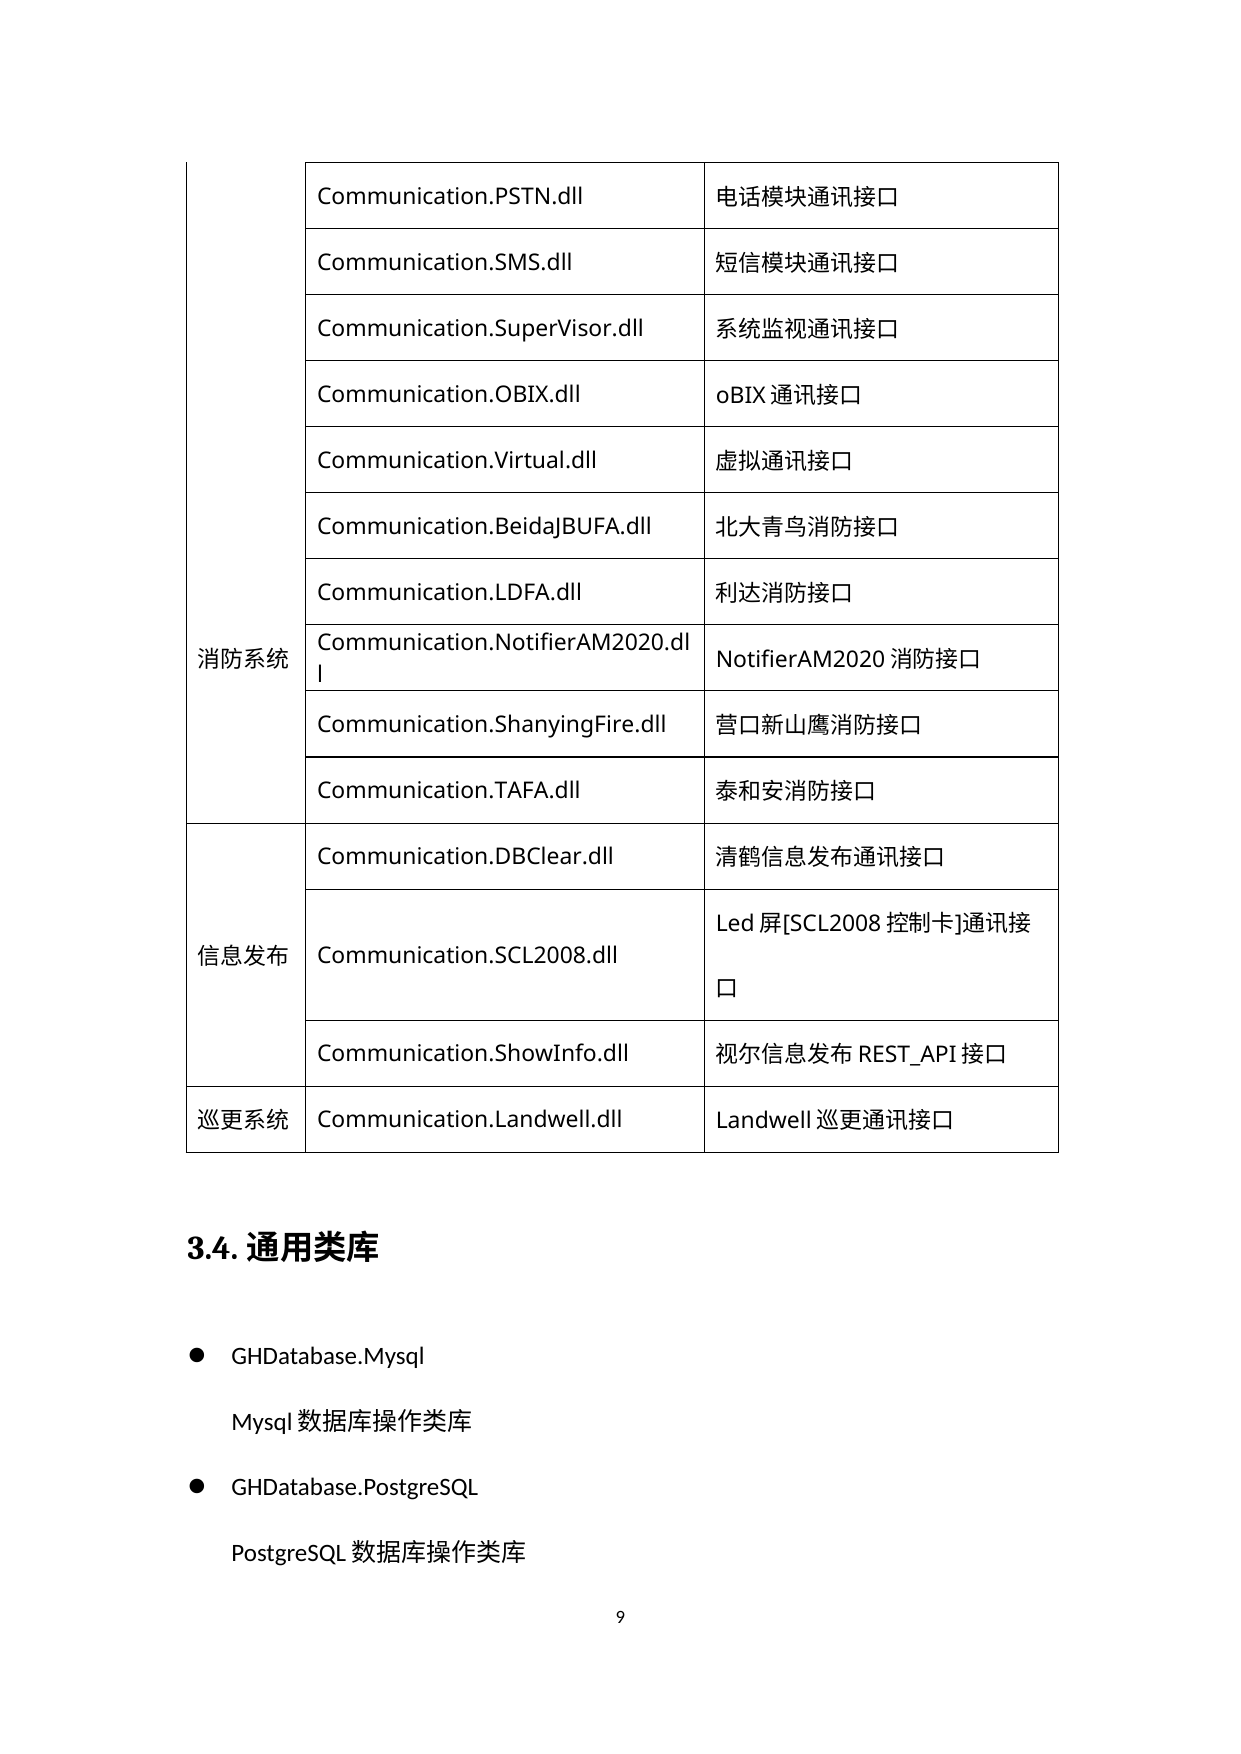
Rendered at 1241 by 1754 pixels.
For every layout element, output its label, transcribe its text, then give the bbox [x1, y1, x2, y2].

table_cell Communication.PSTN.dll [306, 163, 704, 228]
table_cell Communication.BeidaJBUFA.dll [306, 493, 704, 558]
table_cell 泰和安消防接口 [705, 758, 1058, 822]
table_cell Communication.SCL2008.dll [306, 890, 704, 1019]
table_cell 短信模块通讯接口 [705, 229, 1058, 294]
table_cell Communication.ShowInfo.dll [306, 1021, 704, 1086]
table_cell Communication.NotifierAM2020.dll [306, 625, 704, 690]
subtitle 通用类库 [187, 1212, 1053, 1277]
list Mysql数据库操作类库 [231, 1387, 1053, 1452]
list GHDatabase.PostgreSQL [187, 1470, 1053, 1503]
table_cell 消防系统 [187, 492, 305, 822]
table_cell 清鹤信息发布通讯接口 [705, 824, 1058, 888]
list PostgreSQL数据库操作类库 [231, 1518, 1053, 1583]
table_cell Communication.Virtual.dll [306, 427, 704, 492]
table_cell Communication.LDFA.dll [306, 559, 704, 624]
table_cell Communication.SuperVisor.dll [306, 295, 704, 360]
table_cell 虚拟通讯接口 [705, 427, 1058, 492]
table_cell 北大青鸟消防接口 [705, 493, 1058, 558]
table_cell Communication.SMS.dll [306, 229, 704, 294]
table_cell 利达消防接口 [705, 559, 1058, 624]
table_cell Communication.OBIX.dll [306, 361, 704, 426]
table_cell 视尔信息发布REST_API接口 [705, 1021, 1058, 1086]
table_cell Communication.ShanyingFire.dll [306, 691, 704, 756]
table_cell 系统监视通讯接口 [705, 295, 1058, 360]
table_cell 营口新山鹰消防接口 [705, 691, 1058, 756]
table_cell oBIX通讯接口 [705, 361, 1058, 426]
table_cell Landwell巡更通讯接口 [705, 1087, 1058, 1152]
table_cell 信息发布 [187, 824, 305, 1086]
table_cell 电话模块通讯接口 [705, 163, 1058, 228]
list GHDatabase.Mysql [187, 1339, 1053, 1372]
table_cell Communication.Landwell.dll [306, 1087, 704, 1152]
table_cell NotifierAM2020消防接口 [705, 625, 1058, 690]
table_cell Led屏[SCL2008控制卡]通讯接口 [705, 890, 1058, 1019]
table_cell 巡更系统 [187, 1087, 305, 1152]
table_cell Communication.TAFA.dll [306, 758, 704, 822]
table_cell Communication.DBClear.dll [306, 824, 704, 888]
